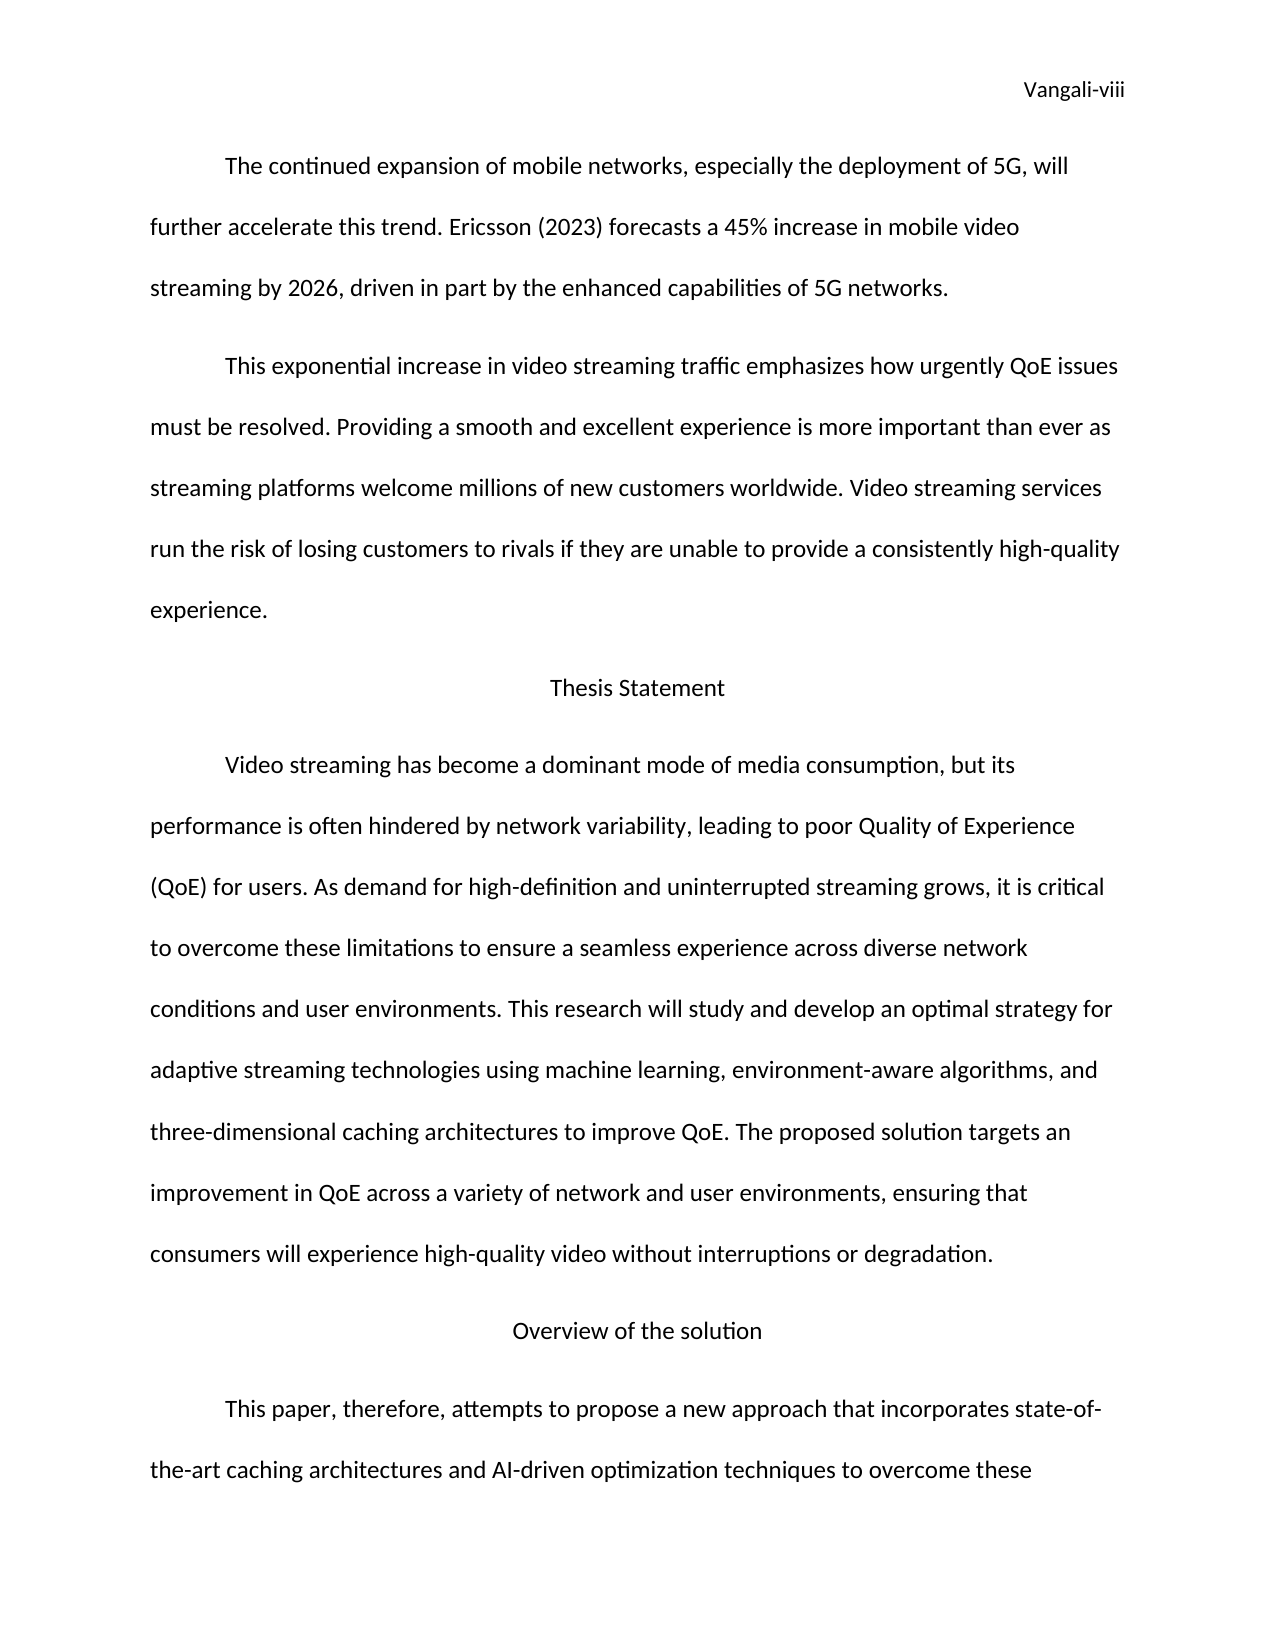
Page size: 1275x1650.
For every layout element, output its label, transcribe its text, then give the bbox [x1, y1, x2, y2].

text The continued expansion of mobile networks, especially the deployment of 5G, will further accelerate this trend. Ericsson (2023) forecasts a 45% increase in mobile video streaming by 2026, driven in part by the enhanced capabilities of 5G networks. [150, 150, 1125, 303]
text Thesis Statement [150, 672, 1125, 702]
text Overview of the solution [150, 1315, 1125, 1346]
text Video streaming has become a dominant mode of media consumption, but its performance is often hindered by network variability, leading to poor Quality of Experience (QoE) for users. As demand for high-definition and uninterrupted streaming grows, it is critical to overcome these limitations to ensure a seamless experience across diverse network conditions and user environments. This research will study and develop an optimal strategy for adaptive streaming technologies using machine learning, environment-aware algorithms, and three-dimensional caching architectures to improve QoE. The proposed solution targets an improvement in QoE across a variety of network and user environments, ensuring that consumers will experience high-quality video without interruptions or degradation. [150, 749, 1125, 1268]
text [150, 1393, 1125, 1485]
text This exponential increase in video streaming traffic emphasizes how urgently QoE issues must be resolved. Providing a smooth and excellent experience is more important than ever as streaming platforms welcome millions of new customers worldwide. Video streaming services run the risk of losing customers to rivals if they are unable to provide a consistently high-quality experience. [150, 350, 1125, 624]
